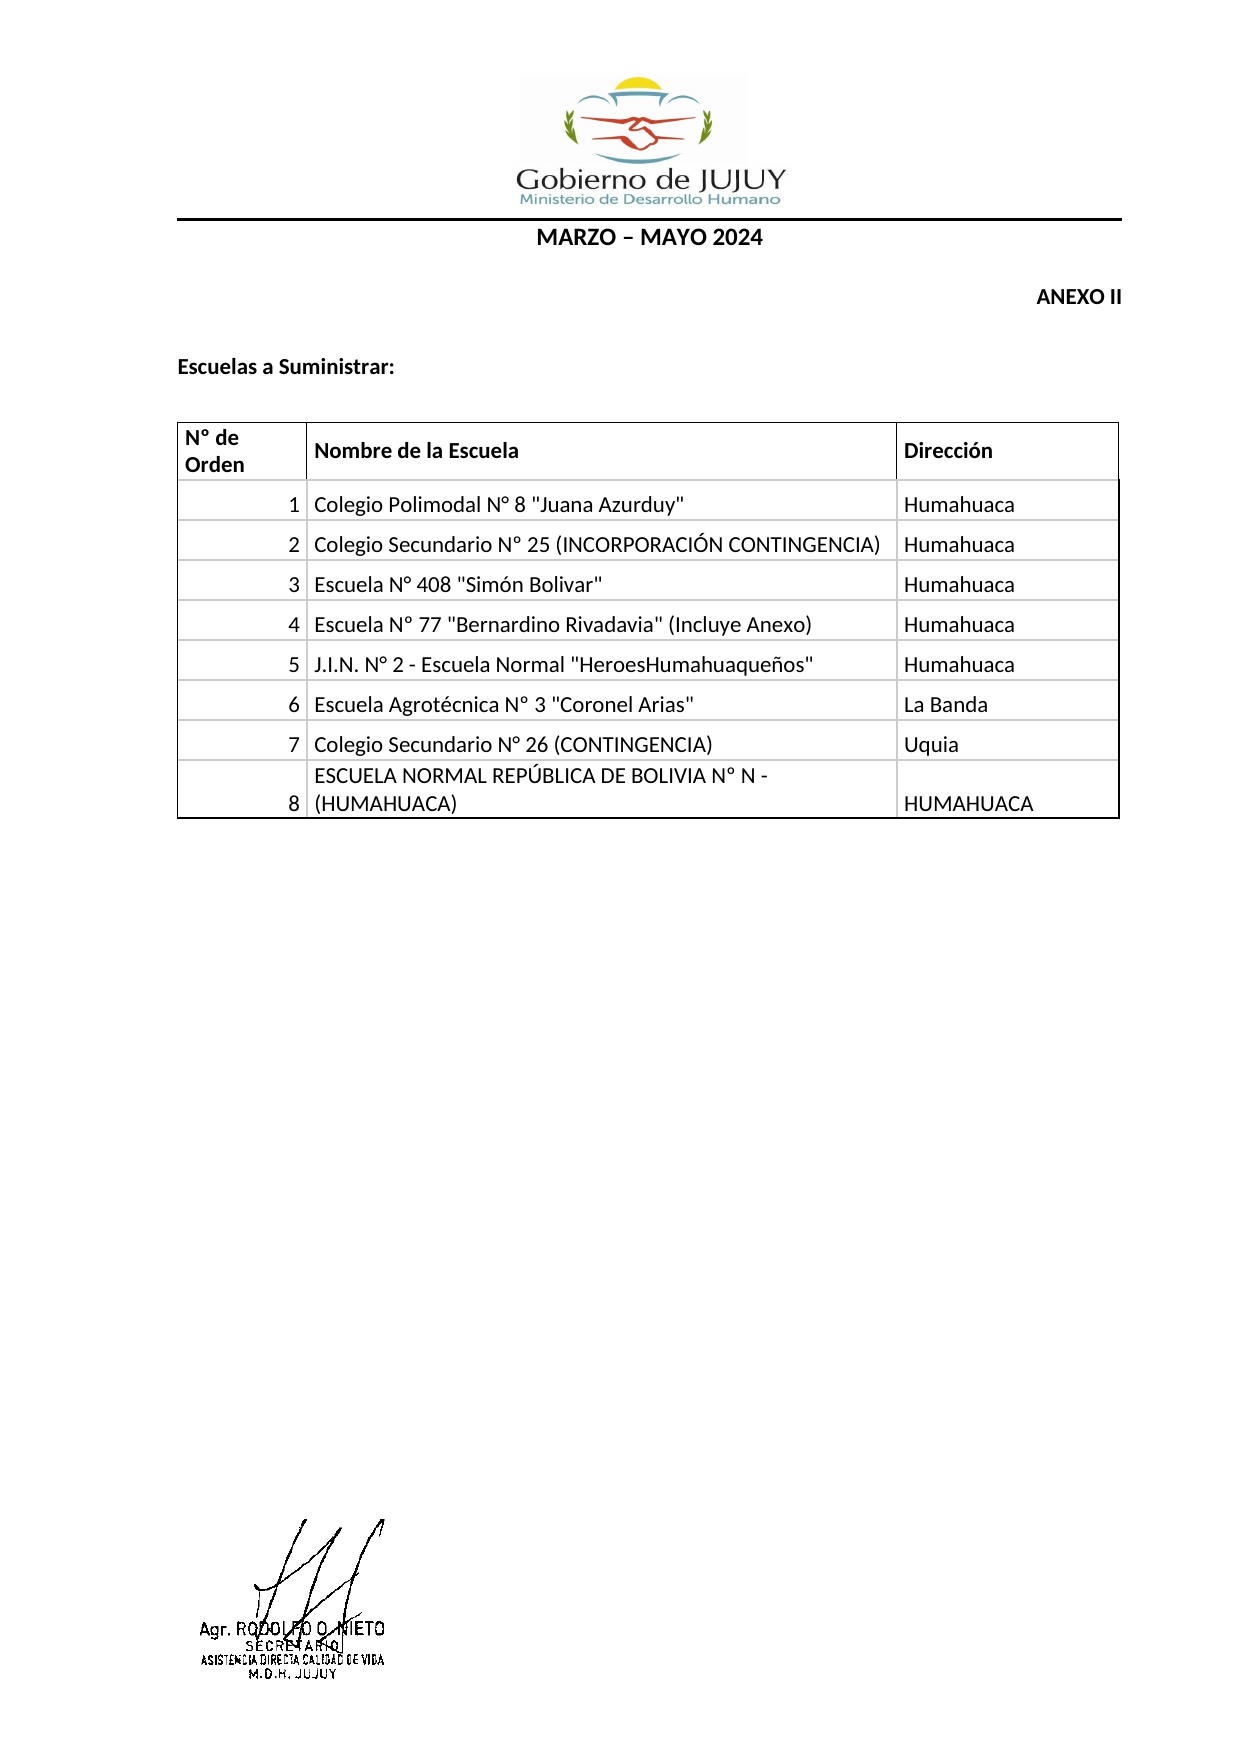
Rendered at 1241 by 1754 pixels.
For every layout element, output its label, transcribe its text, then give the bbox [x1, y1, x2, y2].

table_cell ESCUELA NORMAL REPÚBLICA DE BOLIVIA Nº N - (HUMAHUACA) [308, 761, 896, 817]
table_cell Colegio Secundario Nº 25 (INCORPORACIÓN CONTINGENCIA) [308, 521, 896, 559]
table_cell Escuela N° 408 "Simón Bolivar" [308, 561, 896, 599]
table_header Dirección [897, 423, 1118, 479]
table_header Nº de Orden [178, 423, 306, 479]
table_cell Humahuaca [898, 521, 1118, 559]
table_cell 5 [178, 641, 306, 679]
table_cell Uquia [898, 721, 1118, 759]
table_cell Humahuaca [898, 601, 1118, 639]
table_cell Escuela Agrotécnica Nº 3 "Coronel Arias" [308, 681, 896, 719]
table_cell Humahuaca [898, 481, 1118, 519]
table_cell 6 [178, 681, 306, 719]
table_cell 7 [178, 721, 306, 759]
table_cell 2 [178, 521, 306, 559]
table_cell Colegio Secundario N° 26 (CONTINGENCIA) [308, 721, 896, 759]
table_cell 8 [178, 761, 306, 817]
table_cell Colegio Polimodal N° 8 "Juana Azurduy" [308, 481, 896, 519]
table_cell Humahuaca [898, 641, 1118, 679]
table_cell J.I.N. N° 2 - Escuela Normal "HeroesHumahuaqueños" [308, 641, 896, 679]
table_cell Humahuaca [898, 561, 1118, 599]
table_cell Escuela Nº 77 "Bernardino Rivadavia" (Incluye Anexo) [308, 601, 896, 639]
table_cell HUMAHUACA [898, 761, 1118, 817]
picture [507, 73, 792, 216]
table_cell 1 [178, 481, 306, 519]
table_cell La Banda [898, 681, 1118, 719]
table_cell 3 [178, 561, 306, 599]
table_header Nombre de la Escuela [307, 423, 896, 479]
text Escuelas a Suministrar: [177, 352, 1122, 380]
table_cell 4 [178, 601, 306, 639]
text ANEXO II [177, 282, 1122, 310]
